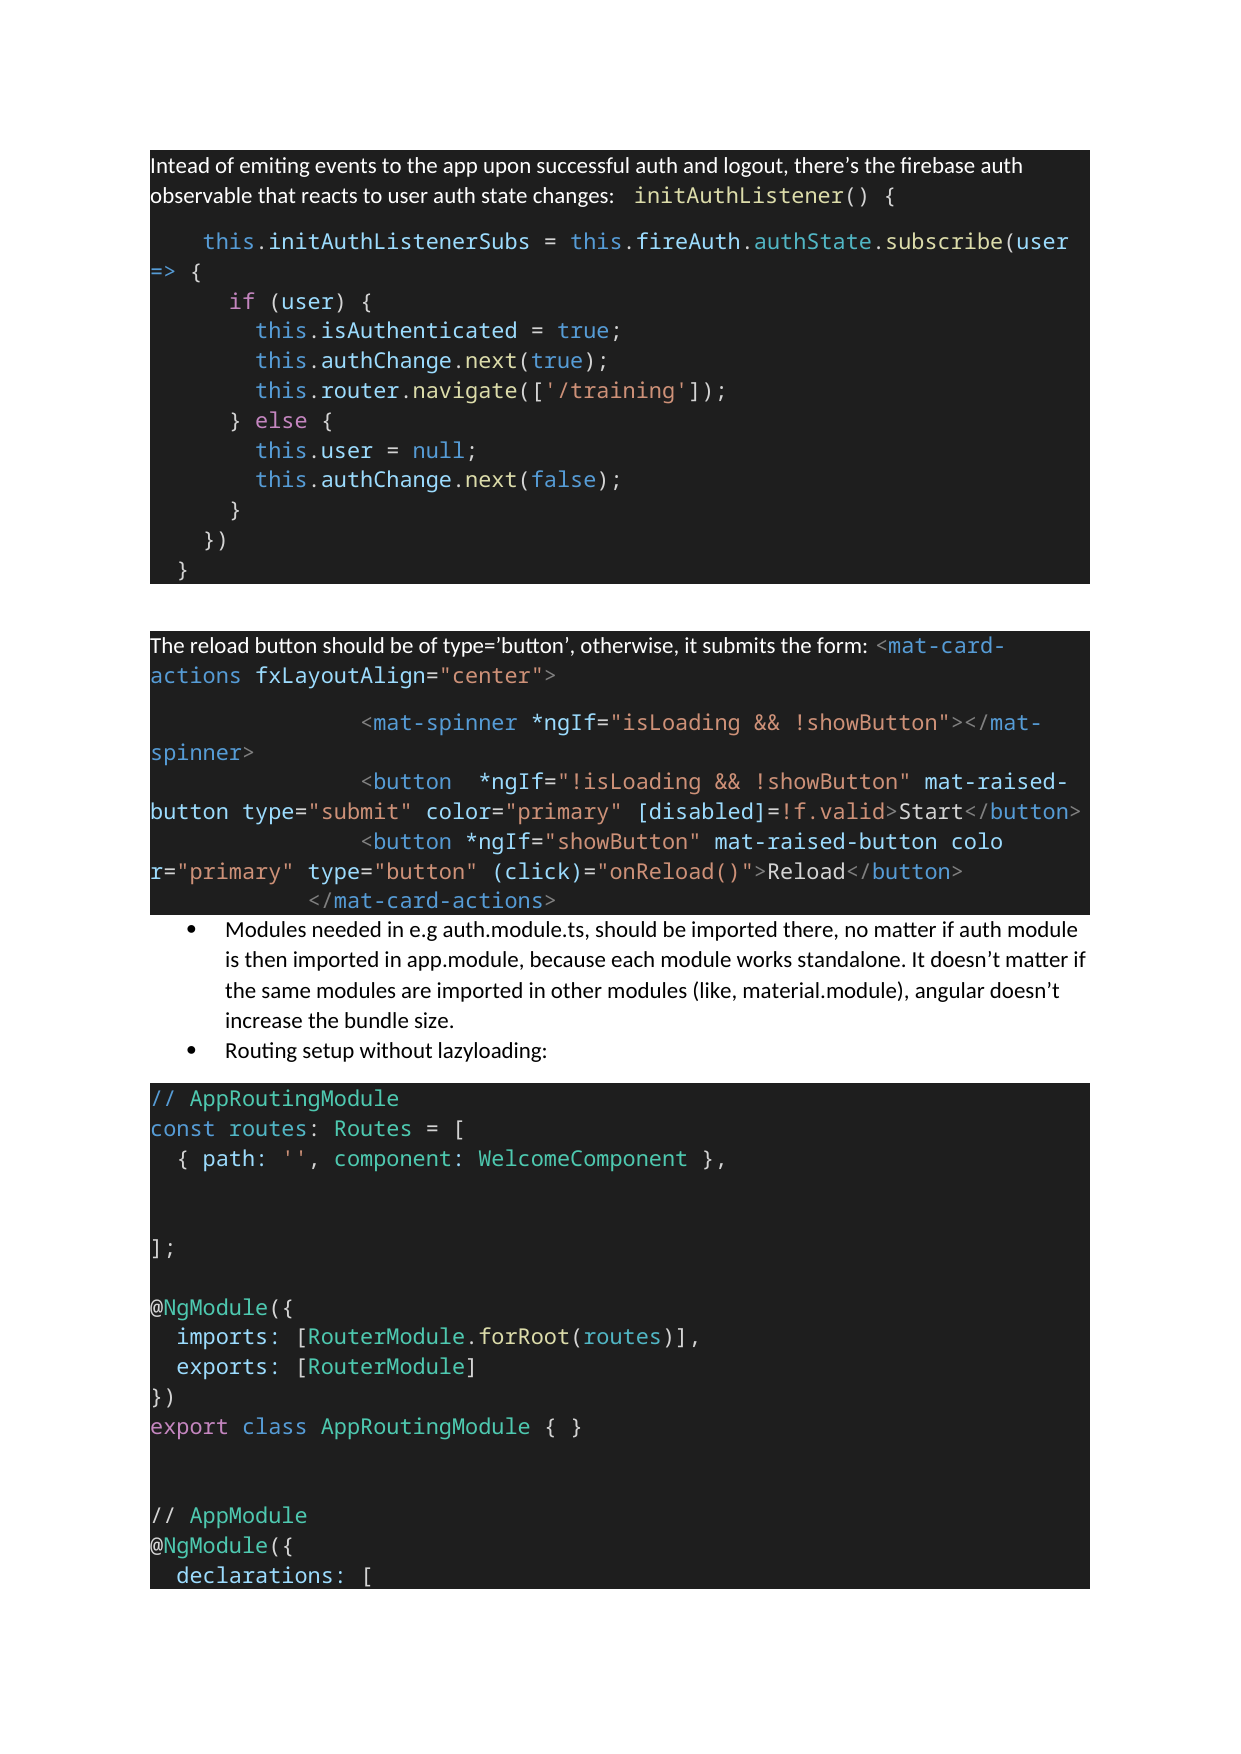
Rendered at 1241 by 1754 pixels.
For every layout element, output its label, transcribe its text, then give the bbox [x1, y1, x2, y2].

list Modules needed in e.g auth.module.ts, should be imported there, no matter if auth module is then imported in app.module, because each module works standalone. It doesn’t matter if the same modules are imported in other modules (like, material.module), angular doesn’t increase the bundle size. [187, 915, 1090, 1034]
text const routes: Routes = [ [150, 1113, 1090, 1143]
text this.authChange.next(false); [150, 464, 1090, 494]
text @NgModule({ [150, 1292, 1090, 1321]
text this.isAuthenticated = true; [150, 316, 1090, 345]
text The reload button should be of type=’button’, otherwise, it submits the form: <mat-card-actions fxLayoutAlign="center"> [150, 631, 1090, 690]
text <mat-spinner *ngIf="isLoading && !showButton"></mat-spinner> [150, 707, 1090, 766]
text if (user) { [150, 286, 1090, 316]
text ]; [150, 1232, 1090, 1262]
text <button *ngIf="!isLoading && !showButton" mat-raised-button type="submit" color="primary" [disabled]=!f.valid>Start</button> [150, 766, 1090, 826]
text exports: [RouterModule] [150, 1351, 1090, 1381]
text imports: [RouterModule.forRoot(routes)], [150, 1321, 1090, 1351]
text this.initAuthListenerSubs = this.fireAuth.authState.subscribe(user => { [150, 226, 1090, 286]
text // AppRoutingModule [150, 1083, 1090, 1113]
text <button *ngIf="showButton" mat-raised-button color="primary" type="button" (click)="onReload()">Reload</button> [150, 826, 1090, 886]
text }) [150, 1381, 1090, 1411]
text } else { [150, 405, 1090, 435]
text export class AppRoutingModule { } [150, 1411, 1090, 1441]
text declarations: [ [150, 1560, 1090, 1589]
text @NgModule({ [150, 1530, 1090, 1560]
text Intead of emiting events to the app upon successful auth and logout, there’s the firebase auth observable that reacts to user auth state changes: initAuthListener() { [150, 150, 1090, 209]
text // AppModule [150, 1500, 1090, 1530]
text } [150, 494, 1090, 524]
text }) [150, 524, 1090, 554]
text this.router.navigate(['/training']); [150, 375, 1090, 405]
text this.user = null; [150, 435, 1090, 464]
text { path: '', component: WelcomeComponent }, [150, 1143, 1090, 1172]
text } [150, 554, 1090, 584]
text this.authChange.next(true); [150, 345, 1090, 375]
text </mat-card-actions> [150, 886, 1090, 915]
list Routing setup without lazyloading: [187, 1036, 1090, 1064]
